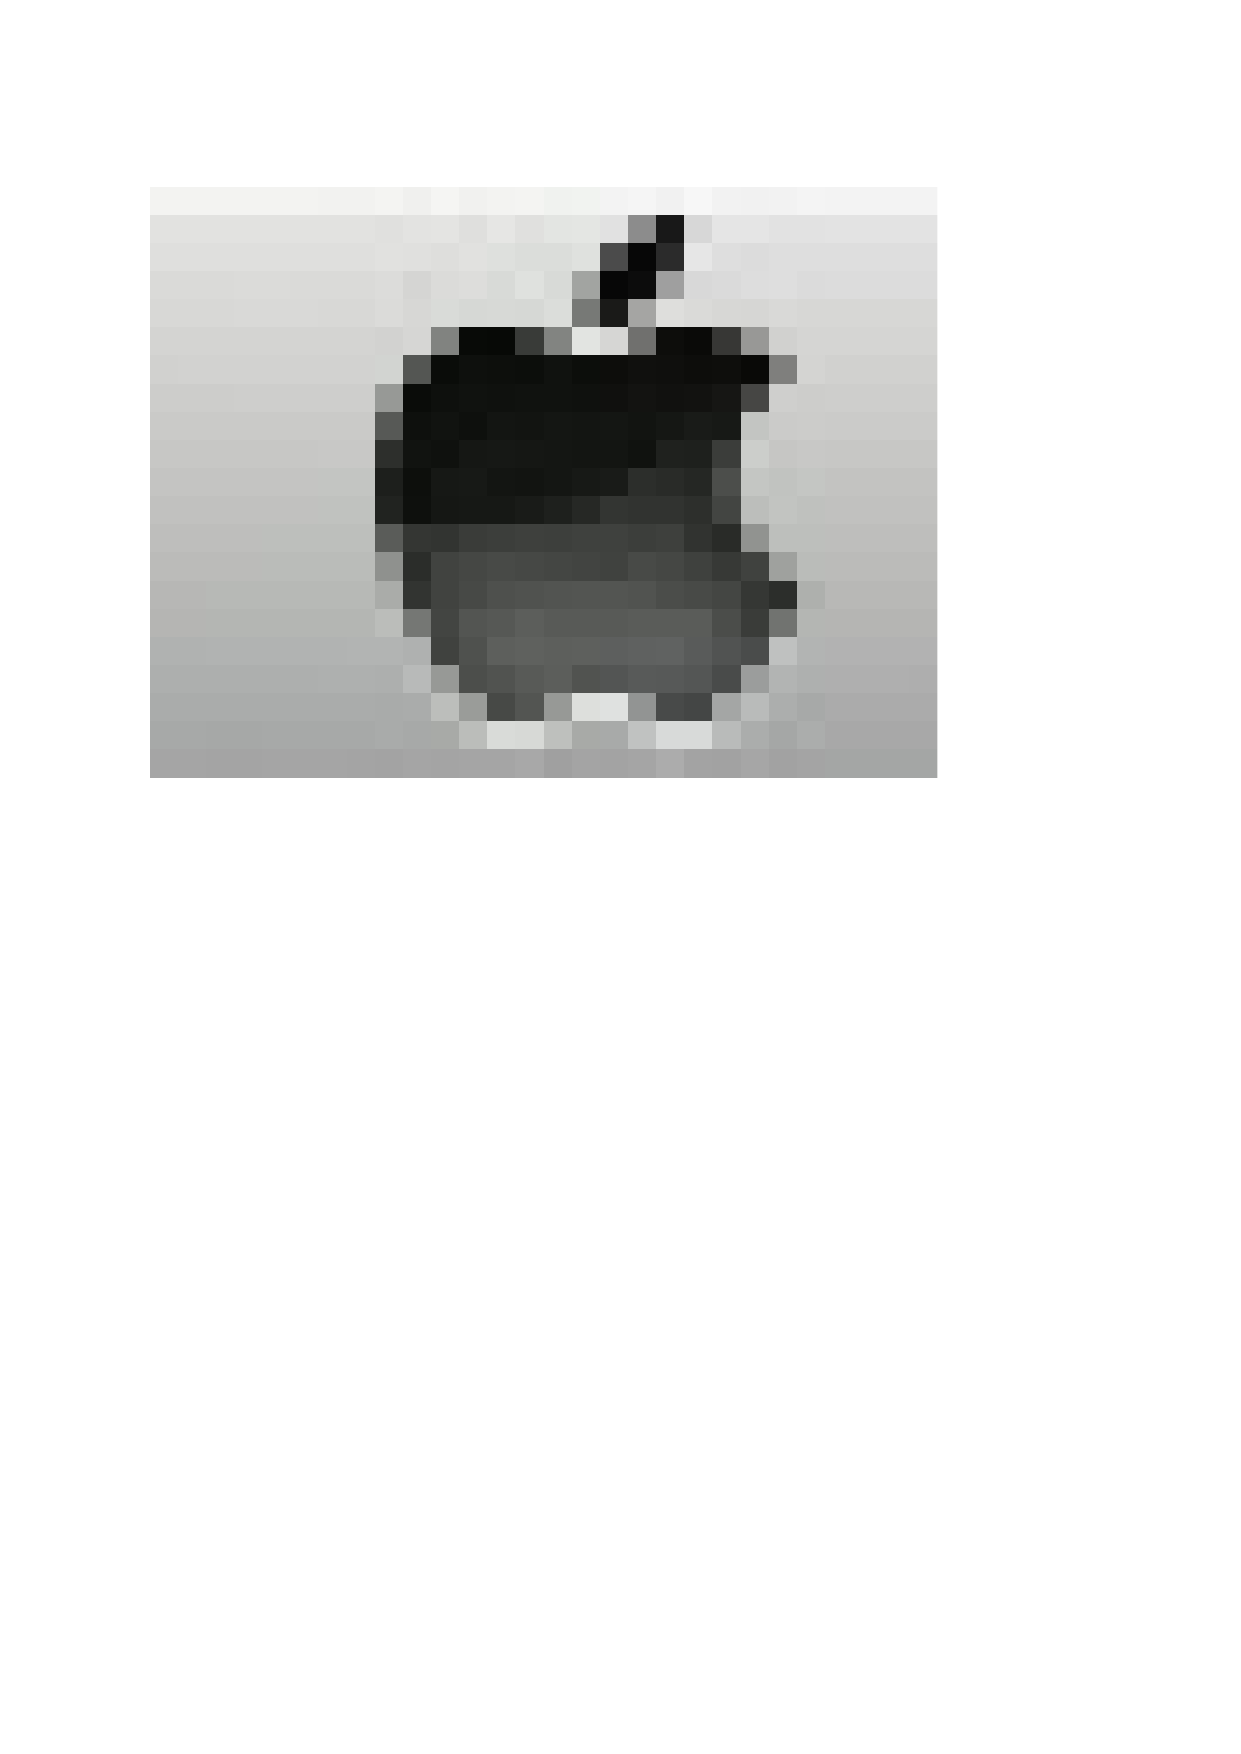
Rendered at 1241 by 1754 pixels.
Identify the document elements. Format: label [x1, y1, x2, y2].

picture [150, 187, 938, 778]
